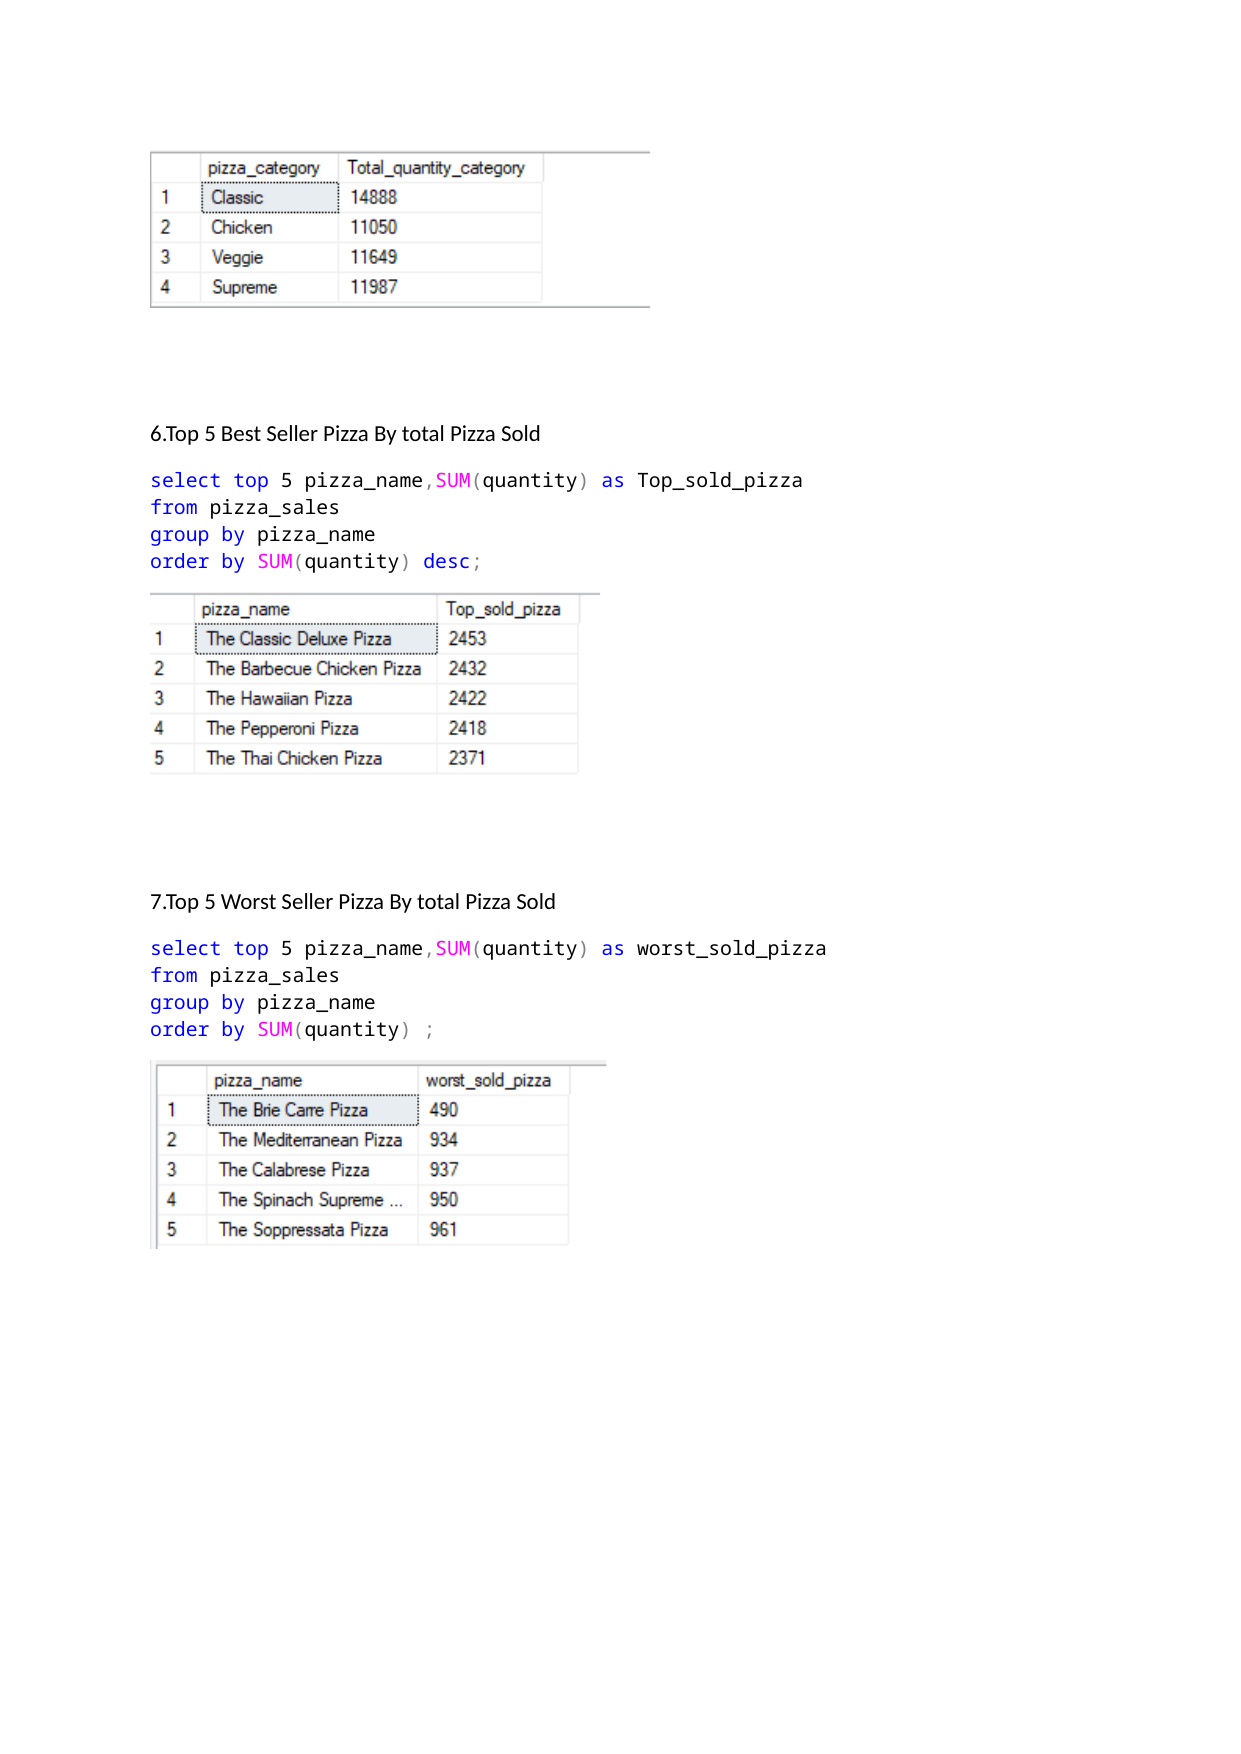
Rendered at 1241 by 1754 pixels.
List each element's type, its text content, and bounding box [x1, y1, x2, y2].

text order by SUM(quantity) desc; [150, 547, 1090, 574]
text group by pizza_name [150, 988, 1090, 1015]
picture [150, 150, 650, 308]
text group by pizza_name [150, 520, 1090, 547]
text from pizza_sales [150, 961, 1090, 988]
picture [150, 592, 600, 776]
text from pizza_sales [150, 493, 1090, 520]
text select top 5 pizza_name,SUM(quantity) as worst_sold_pizza [150, 934, 1090, 961]
text 6.Top 5 Best Seller Pizza By total Pizza Sold [150, 419, 1090, 447]
text 7.Top 5 Worst Seller Pizza By total Pizza Sold [150, 887, 1090, 915]
text select top 5 pizza_name,SUM(quantity) as Top_sold_pizza [150, 466, 1090, 493]
text order by SUM(quantity) ; [150, 1015, 1090, 1042]
picture [150, 1060, 607, 1249]
